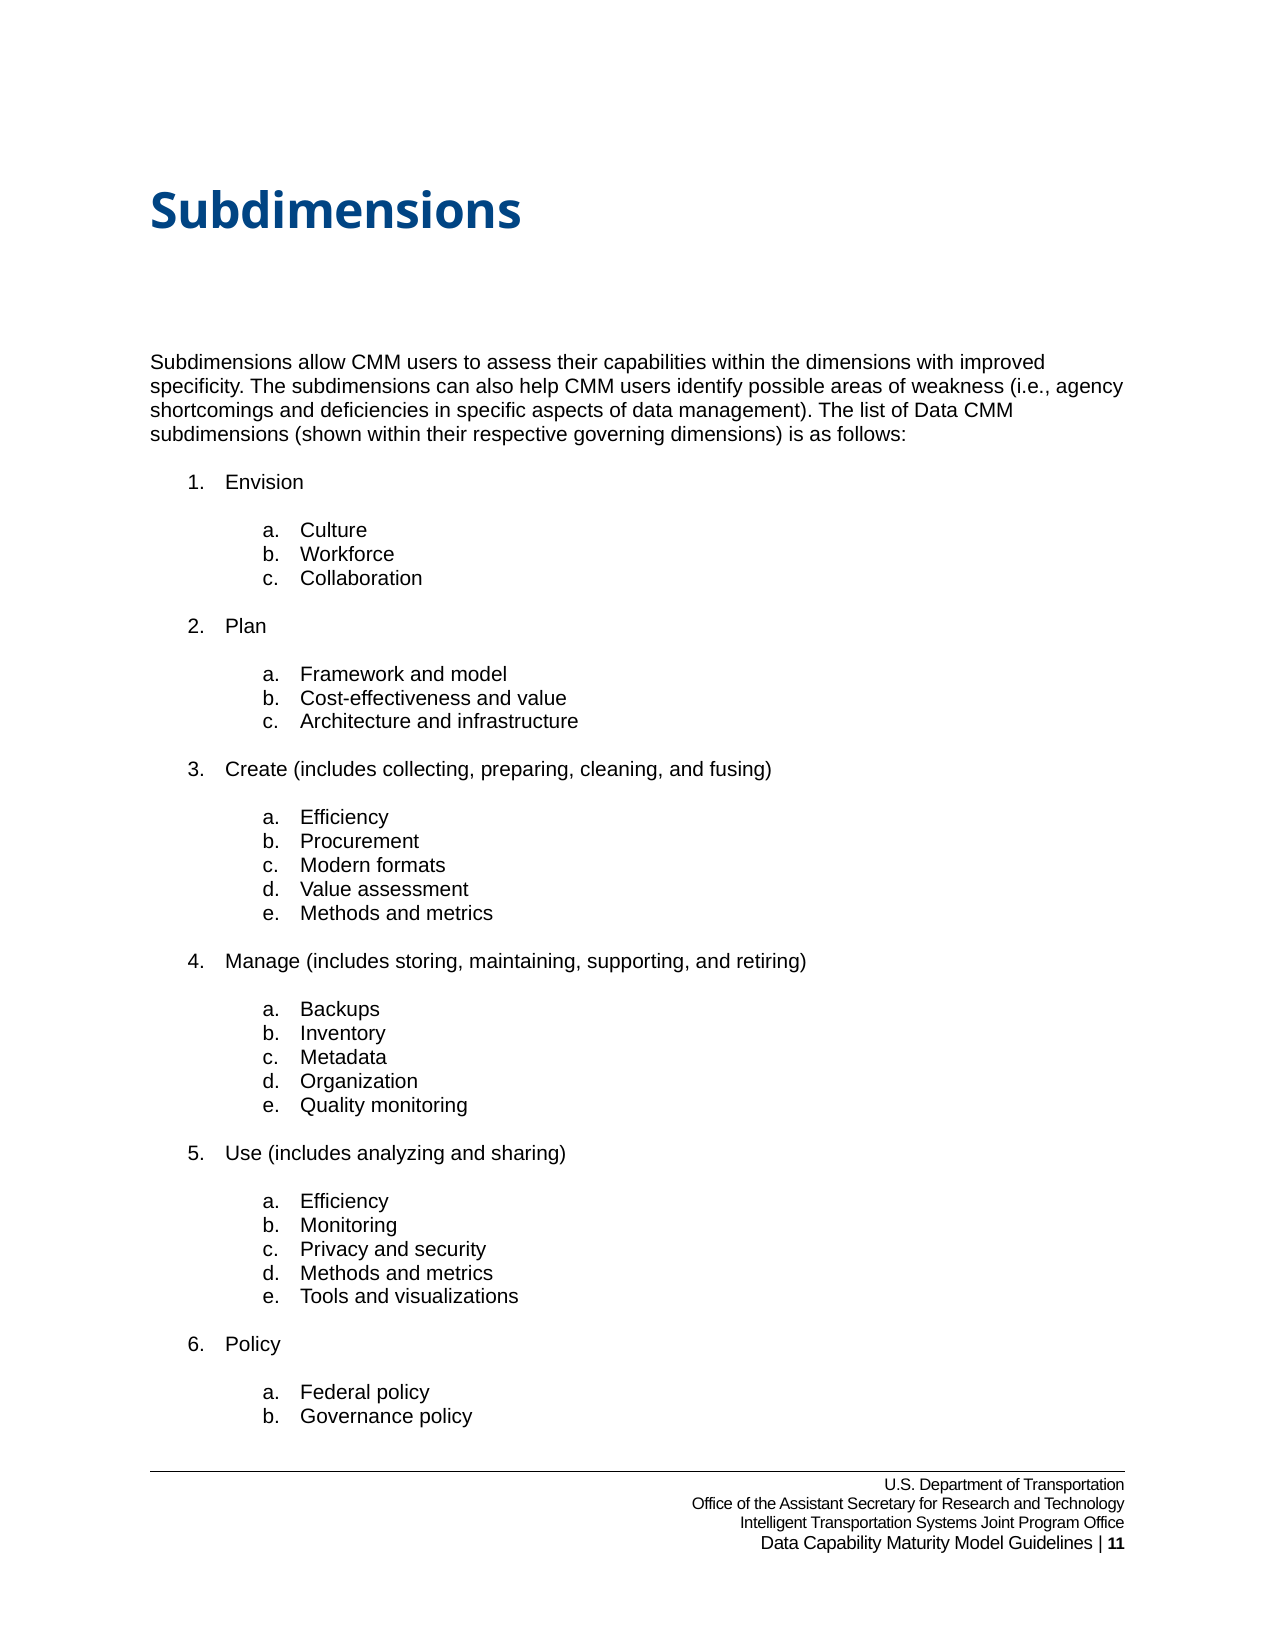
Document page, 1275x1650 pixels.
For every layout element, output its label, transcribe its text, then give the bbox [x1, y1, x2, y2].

list Quality monitoring [262, 1093, 1125, 1117]
list Efficiency [262, 1188, 1125, 1212]
list Privacy and security [262, 1236, 1125, 1260]
list Use (includes analyzing and sharing) [187, 1141, 1125, 1164]
list Metadata [262, 1045, 1125, 1069]
list Governance policy [262, 1404, 1125, 1428]
list Efficiency [262, 805, 1125, 829]
list Organization [262, 1069, 1125, 1093]
list Backups [262, 997, 1125, 1021]
text Subdimensions allow CMM users to assess their capabilities within the dimensions with improved specificity. The subdimensions can also help CMM users identify possible areas of weakness (i.e., agency shortcomings and deficiencies in specific aspects of data management). The list of Data CMM subdimensions (shown within their respective governing dimensions) is as follows: [150, 350, 1125, 446]
list Tools and visualizations [262, 1284, 1125, 1308]
list Create (includes collecting, preparing, cleaning, and fusing) [187, 757, 1125, 781]
list Methods and metrics [262, 1260, 1125, 1284]
list Plan [187, 613, 1125, 637]
list Federal policy [262, 1380, 1125, 1404]
subtitle Subdimensions [150, 175, 1125, 243]
list Methods and metrics [262, 901, 1125, 925]
list Modern formats [262, 853, 1125, 877]
list Value assessment [262, 877, 1125, 901]
list Workforce [262, 542, 1125, 566]
list Policy [187, 1332, 1125, 1356]
list Manage (includes storing, maintaining, supporting, and retiring) [187, 949, 1125, 973]
list Architecture and infrastructure [262, 709, 1125, 733]
list Inventory [262, 1021, 1125, 1045]
list Cost-effectiveness and value [262, 685, 1125, 709]
list Procurement [262, 829, 1125, 853]
list Collaboration [262, 566, 1125, 589]
list Culture [262, 518, 1125, 542]
list Envision [187, 470, 1125, 494]
list Framework and model [262, 661, 1125, 685]
list Monitoring [262, 1212, 1125, 1236]
